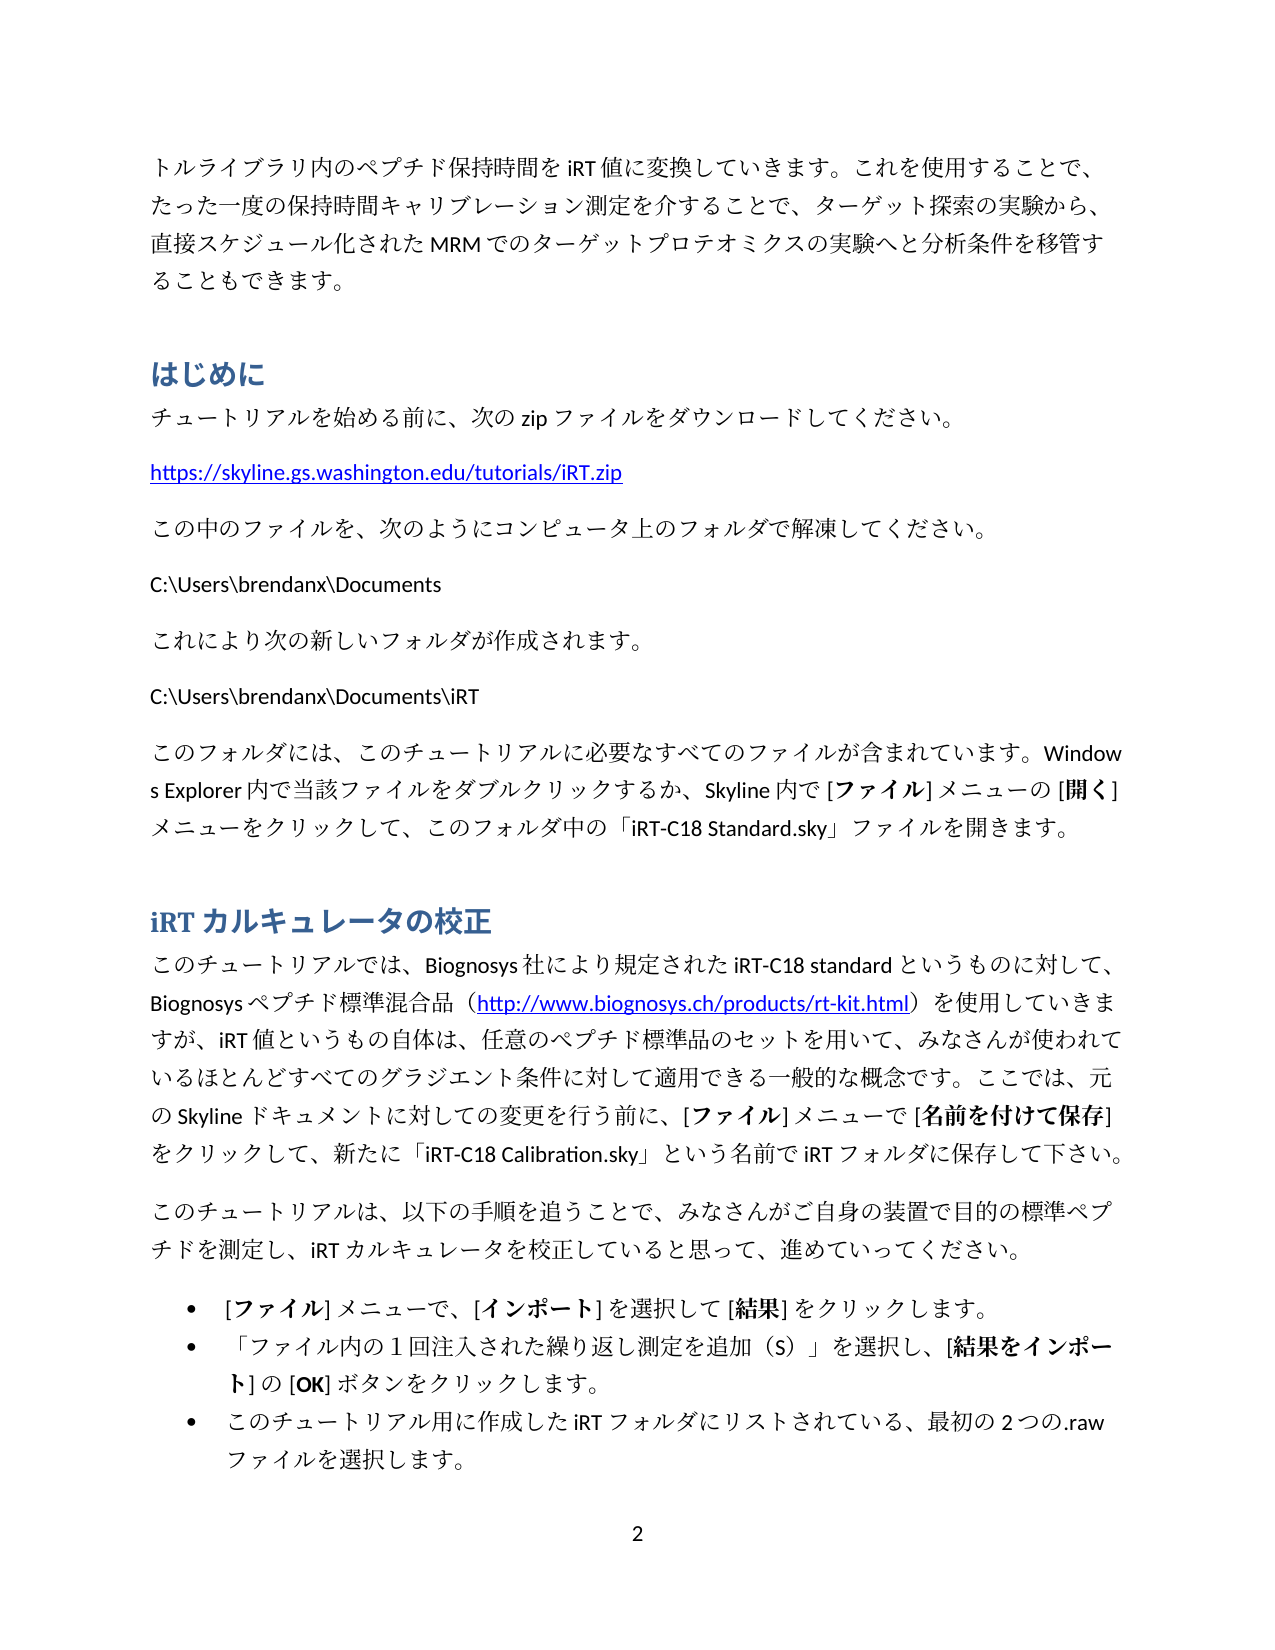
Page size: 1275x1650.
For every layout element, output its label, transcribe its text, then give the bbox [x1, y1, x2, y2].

text この中のファイルを、次のようにコンピュータ上のフォルダで解凍してください。 [150, 511, 1125, 544]
text https://skyline.gs.washington.edu/tutorials/iRT.zip [150, 458, 1125, 486]
subtitle はじめに [150, 351, 1125, 393]
text これにより次の新しいフォルダが作成されます。 [150, 623, 1125, 656]
text このチュートリアルは、以下の手順を追うことで、みなさんがご自身の装置で目的の標準ペプチドを測定し、iRT カルキュレータを校正していると思って、進めていってください。 [150, 1194, 1125, 1265]
text C:\Users\brendanx\Documents [150, 570, 1125, 598]
list [ファイル] メニューで、[インポート] を選択して [結果] をクリックします。 [187, 1291, 1125, 1324]
list このチュートリアル用に作成したiRTフォルダにリストされている、最初の2つの.rawファイルを選択します。 [187, 1404, 1125, 1475]
text このチュートリアルでは、Biognosys社により規定されたiRT-C18 standardというものに対して、Biognosysペプチド標準混合品（http://www.biognosys.ch/products/rt-kit.html）を使用していきますが、iRT値というもの自体は、任意のぺプチド標準品のセットを用いて、みなさんが使われているほとんどすべてのグラジエント条件に対して適用できる一般的な概念です。ここでは、元のSkylineドキュメントに対しての変更を行う前に、[ファイル] メニューで [名前を付けて保存] をクリックして、新たに「iRT-C18 Calibration.sky」という名前でiRTフォルダに保存して下さい。 [150, 947, 1125, 1169]
text このフォルダには、このチュートリアルに必要なすべてのファイルが含まれています。Windows Explorer内で当該ファイルをダブルクリックするか、Skyline内で [ファイル] メニューの [開く] メニューをクリックして、このフォルダ中の「iRT-C18 Standard.sky」ファイルを開きます。 [150, 735, 1125, 843]
subtitle iRT カルキュレータの校正 [150, 898, 1125, 941]
text C:\Users\brendanx\Documents\iRT [150, 682, 1125, 710]
text チュートリアルを始める前に、次のzipファイルをダウンロードしてください。 [150, 400, 1125, 433]
list 「ファイル内の１回注入された繰り返し測定を追加（S）」を選択し、[結果をインポート] の [OK] ボタンをクリックします。 [187, 1329, 1125, 1399]
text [150, 150, 1125, 296]
